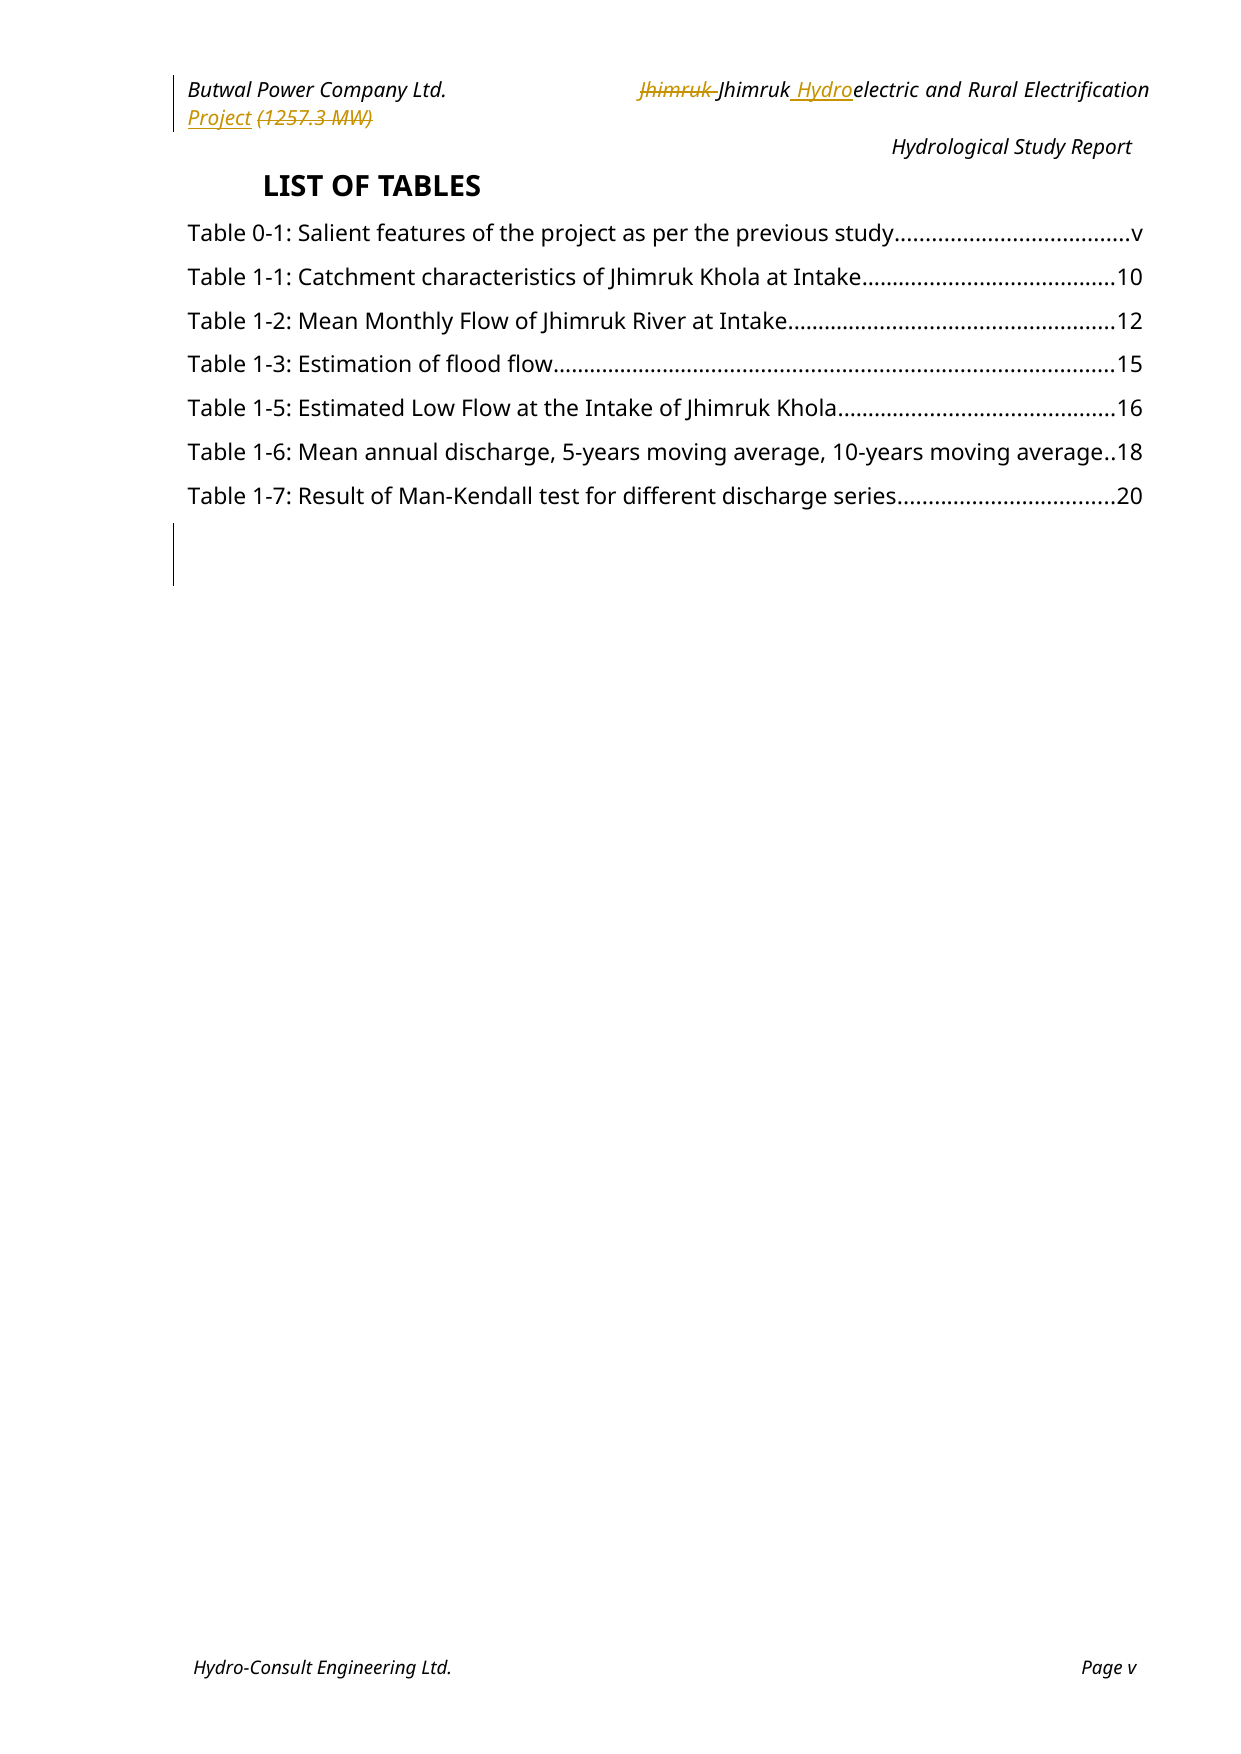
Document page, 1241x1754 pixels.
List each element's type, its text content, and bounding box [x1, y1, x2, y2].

text Table 1-2: Mean Monthly Flow of Jhimruk River at Intake 12 [187, 305, 1144, 336]
text Table 0-1: Salient features of the project as per the previous study v [187, 217, 1144, 248]
text Table 1-5: Estimated Low Flow at the Intake of Jhimruk Khola 16 [187, 392, 1144, 423]
subtitle LIST OF TABLES [262, 165, 1144, 205]
text Table 1-1: Catchment characteristics of Jhimruk Khola at Intake 10 [187, 261, 1144, 292]
text Table 1-3: Estimation of flood flow 15 [187, 348, 1144, 380]
text Table 1-6: Mean annual discharge, 5-years moving average, 10-years moving average 18 [187, 436, 1144, 467]
text Table 1-7: Result of Man-Kendall test for different discharge series 20 [187, 480, 1144, 511]
